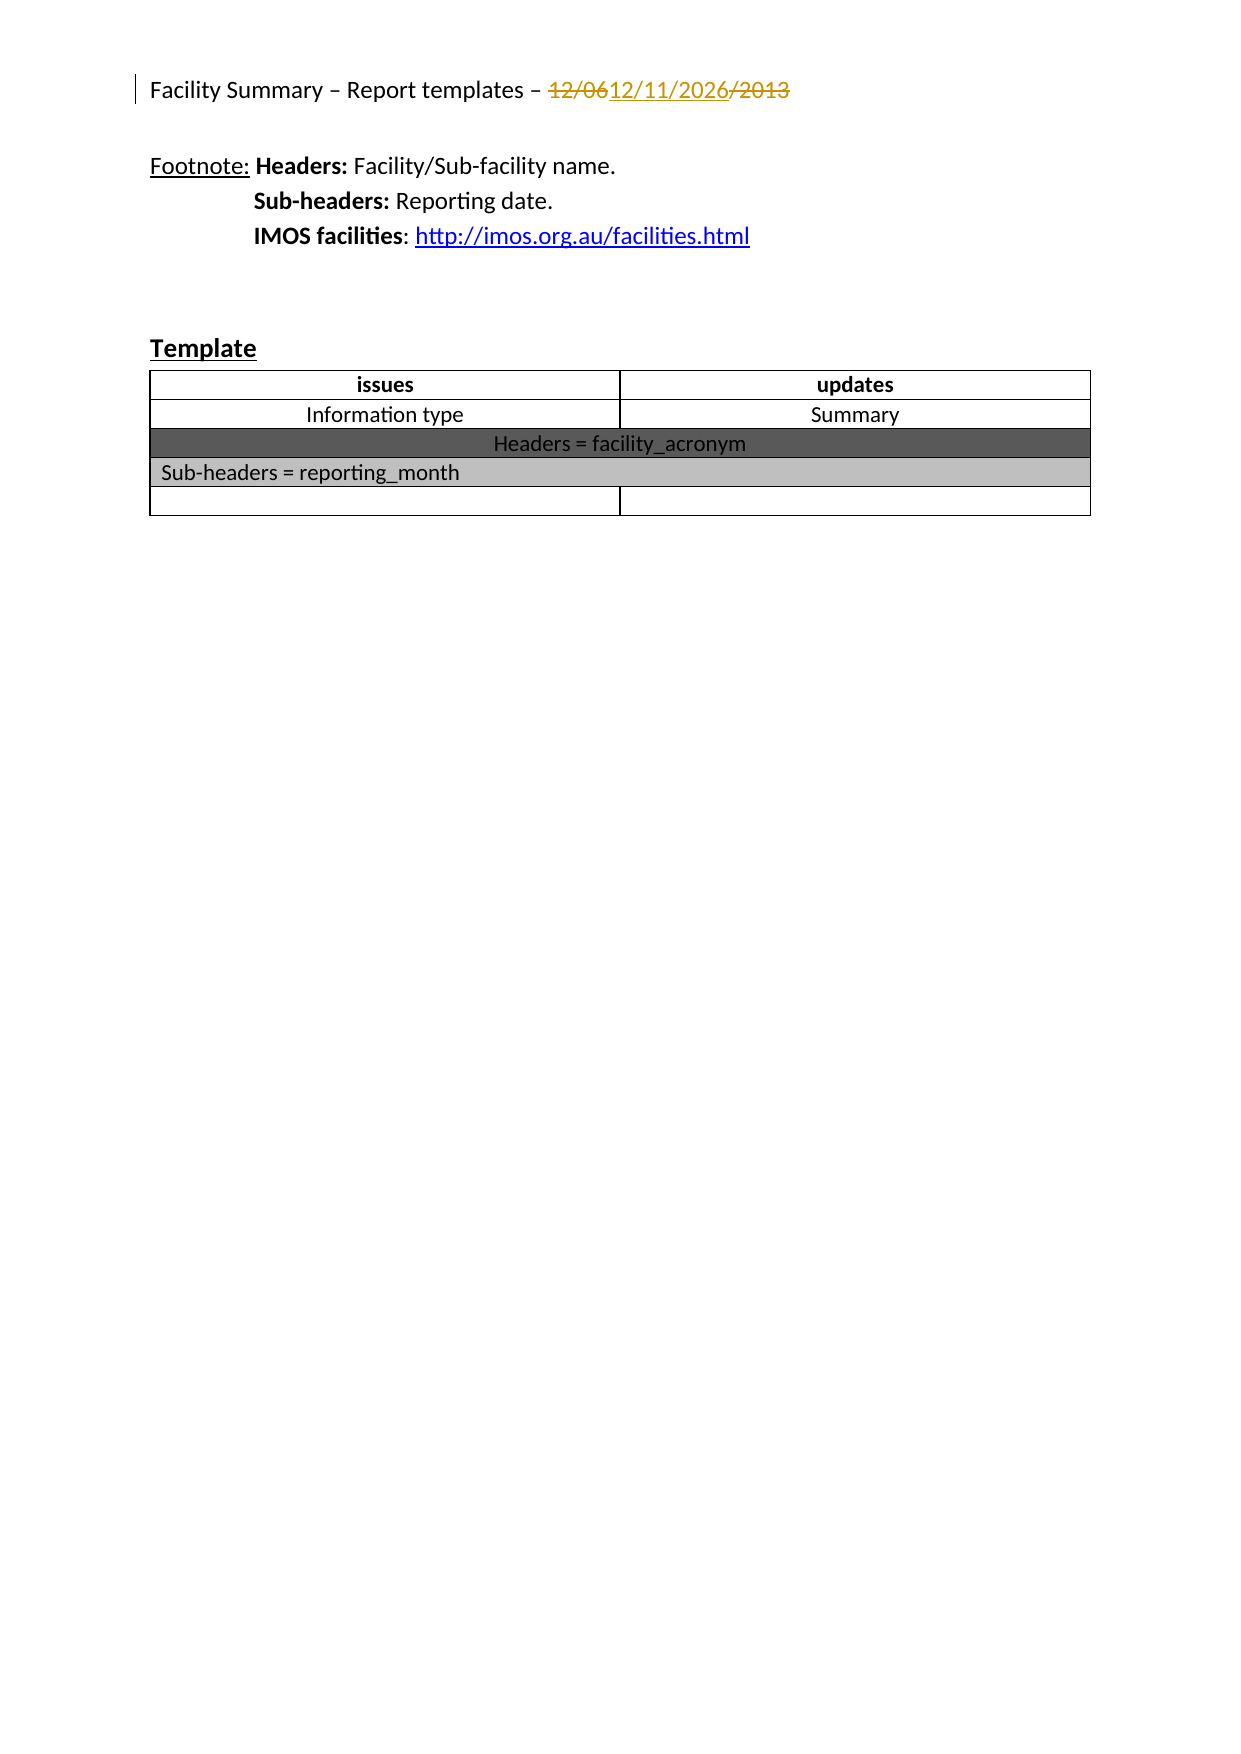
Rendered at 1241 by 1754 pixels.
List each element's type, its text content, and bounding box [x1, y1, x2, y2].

table_header issues [151, 371, 619, 399]
table_cell [151, 487, 619, 515]
table_cell Sub-headers = reporting_month [151, 458, 1090, 486]
table_cell [621, 487, 1090, 515]
table_cell Summary [621, 400, 1090, 428]
table_cell Headers = facility_acronym [151, 429, 1090, 457]
text Footnote: Headers: Facility/Sub-facility name. Sub-headers: Reporting date. IMOS facilities: http://imos.org.au/facilities.html [150, 150, 1090, 251]
subtitle Template [150, 332, 1090, 365]
table_header updates [621, 371, 1090, 399]
table_cell Information type [151, 400, 619, 428]
